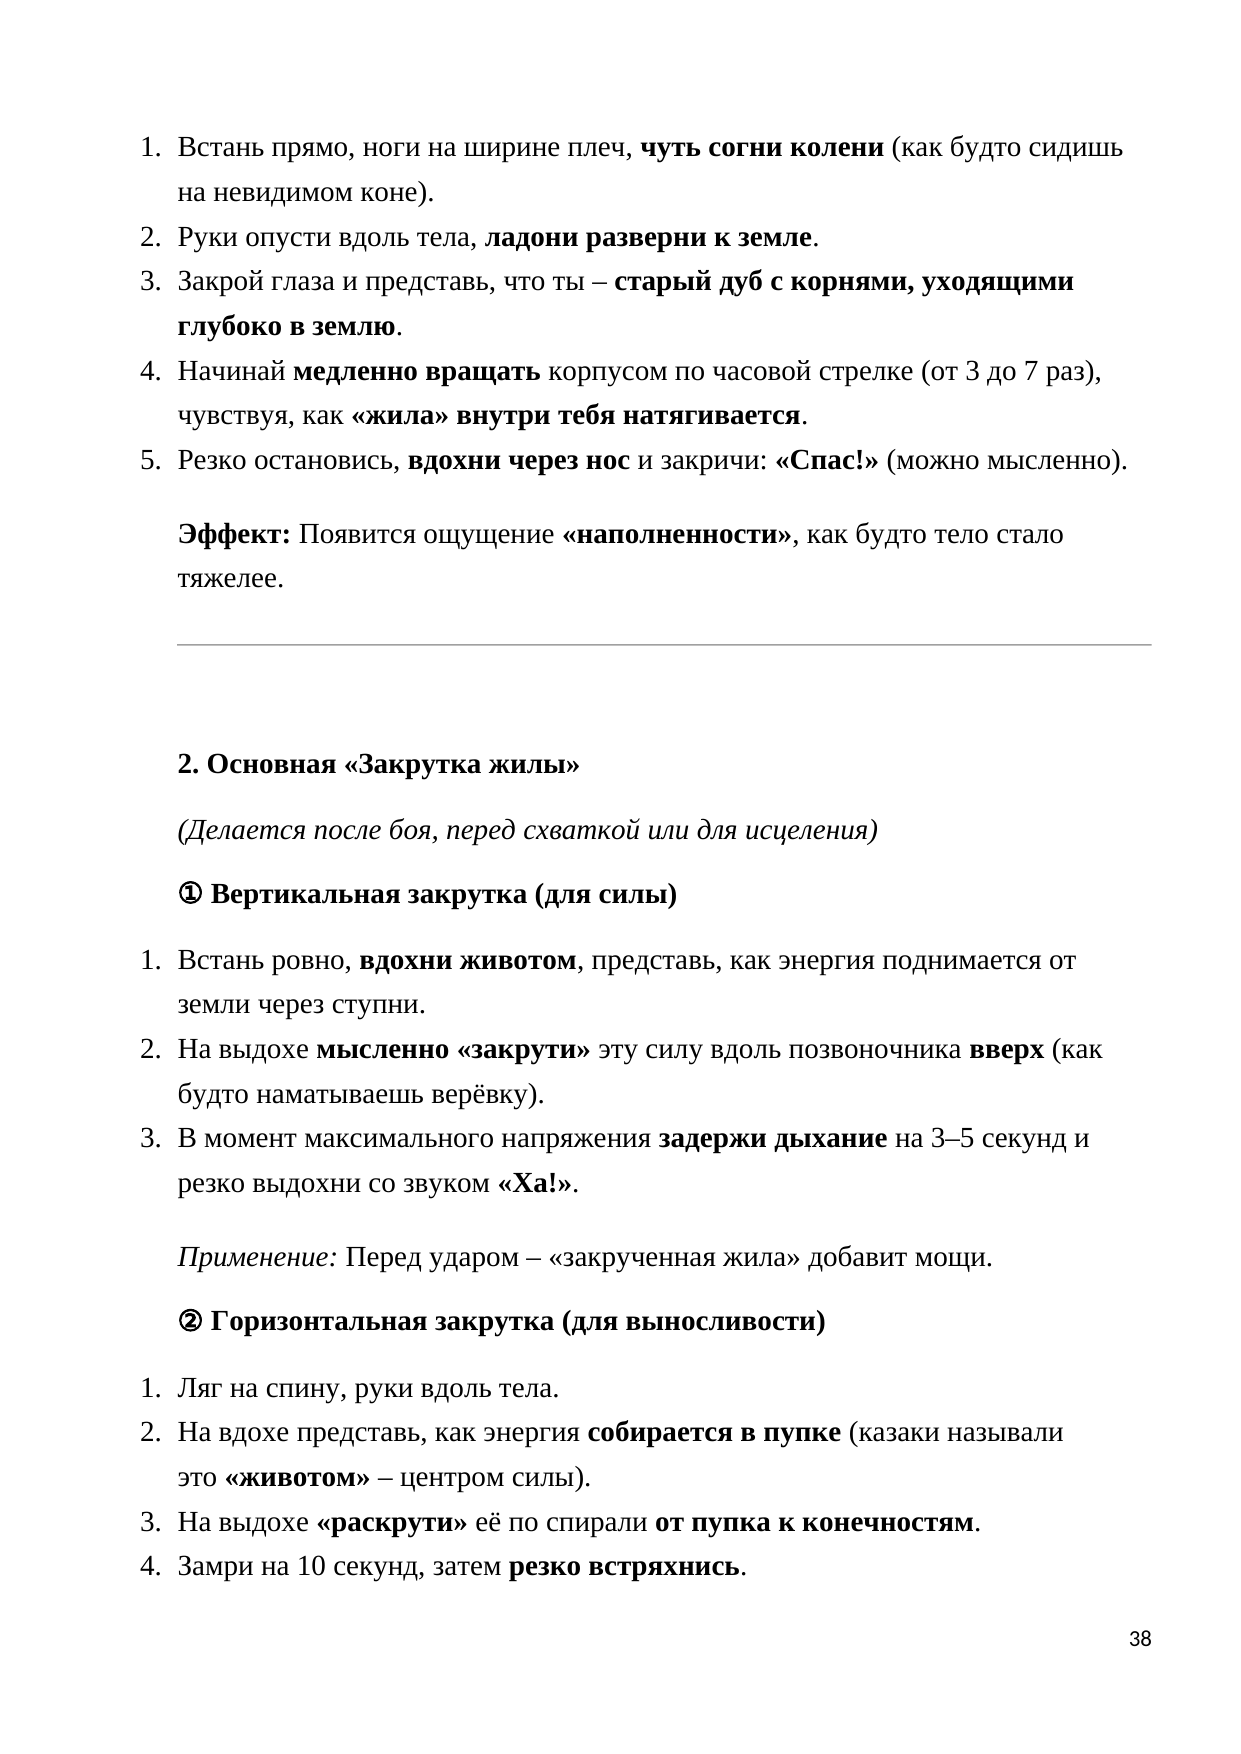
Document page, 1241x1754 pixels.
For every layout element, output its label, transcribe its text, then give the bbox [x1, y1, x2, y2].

list Начинай медленно вращать корпусом по часовой стрелке (от 3 до 7 раз), чувствуя, как «жила» внутри тебя натягивается. [140, 342, 1152, 431]
list Закрой глаза и представь, что ты – старый дуб с корнями, уходящими глубоко в землю. [140, 252, 1152, 342]
text (Делается после боя, перед схваткой или для исцеления) [177, 801, 1152, 846]
list Руки опусти вдоль тела, ладони разверни к земле. [140, 207, 1152, 252]
list В момент максимального напряжения задержи дыхание на 3–5 секунд и резко выдохни со звуком «Ха!». [140, 1109, 1152, 1199]
list На выдохе «раскрути» её по спирали от пупка к конечностям. [140, 1493, 1152, 1537]
list Встань прямо, ноги на ширине плеч, чуть согни колени (как будто сидишь на невидимом коне). [140, 118, 1152, 207]
list Ляг на спину, руки вдоль тела. [140, 1358, 1152, 1403]
text ① Вертикальная закрутка (для силы) [177, 874, 1152, 909]
list Замри на 10 секунд, затем резко встряхнись. [140, 1537, 1152, 1582]
list Встань ровно, вдохни животом, представь, как энергия поднимается от земли через ступни. [140, 931, 1152, 1020]
text ② Горизонтальная закрутка (для выносливости) [177, 1302, 1152, 1337]
list Резко остановись, вдохни через нос и закричи: «Спас!» (можно мысленно). [140, 431, 1152, 476]
text 2. Основная «Закрутка жилы» [177, 746, 1152, 779]
list На выдохе мысленно «закрути» эту силу вдоль позвоночника вверх (как будто наматываешь верёвку). [140, 1020, 1152, 1109]
list На вдохе представь, как энергия собирается в пупке (казаки называли это «животом» – центром силы). [140, 1403, 1152, 1493]
text Применение: Перед ударом – «закрученная жила» добавит мощи. [177, 1228, 1152, 1273]
text Эффект: Появится ощущение «наполненности», как будто тело стало тяжелее. [177, 505, 1152, 594]
